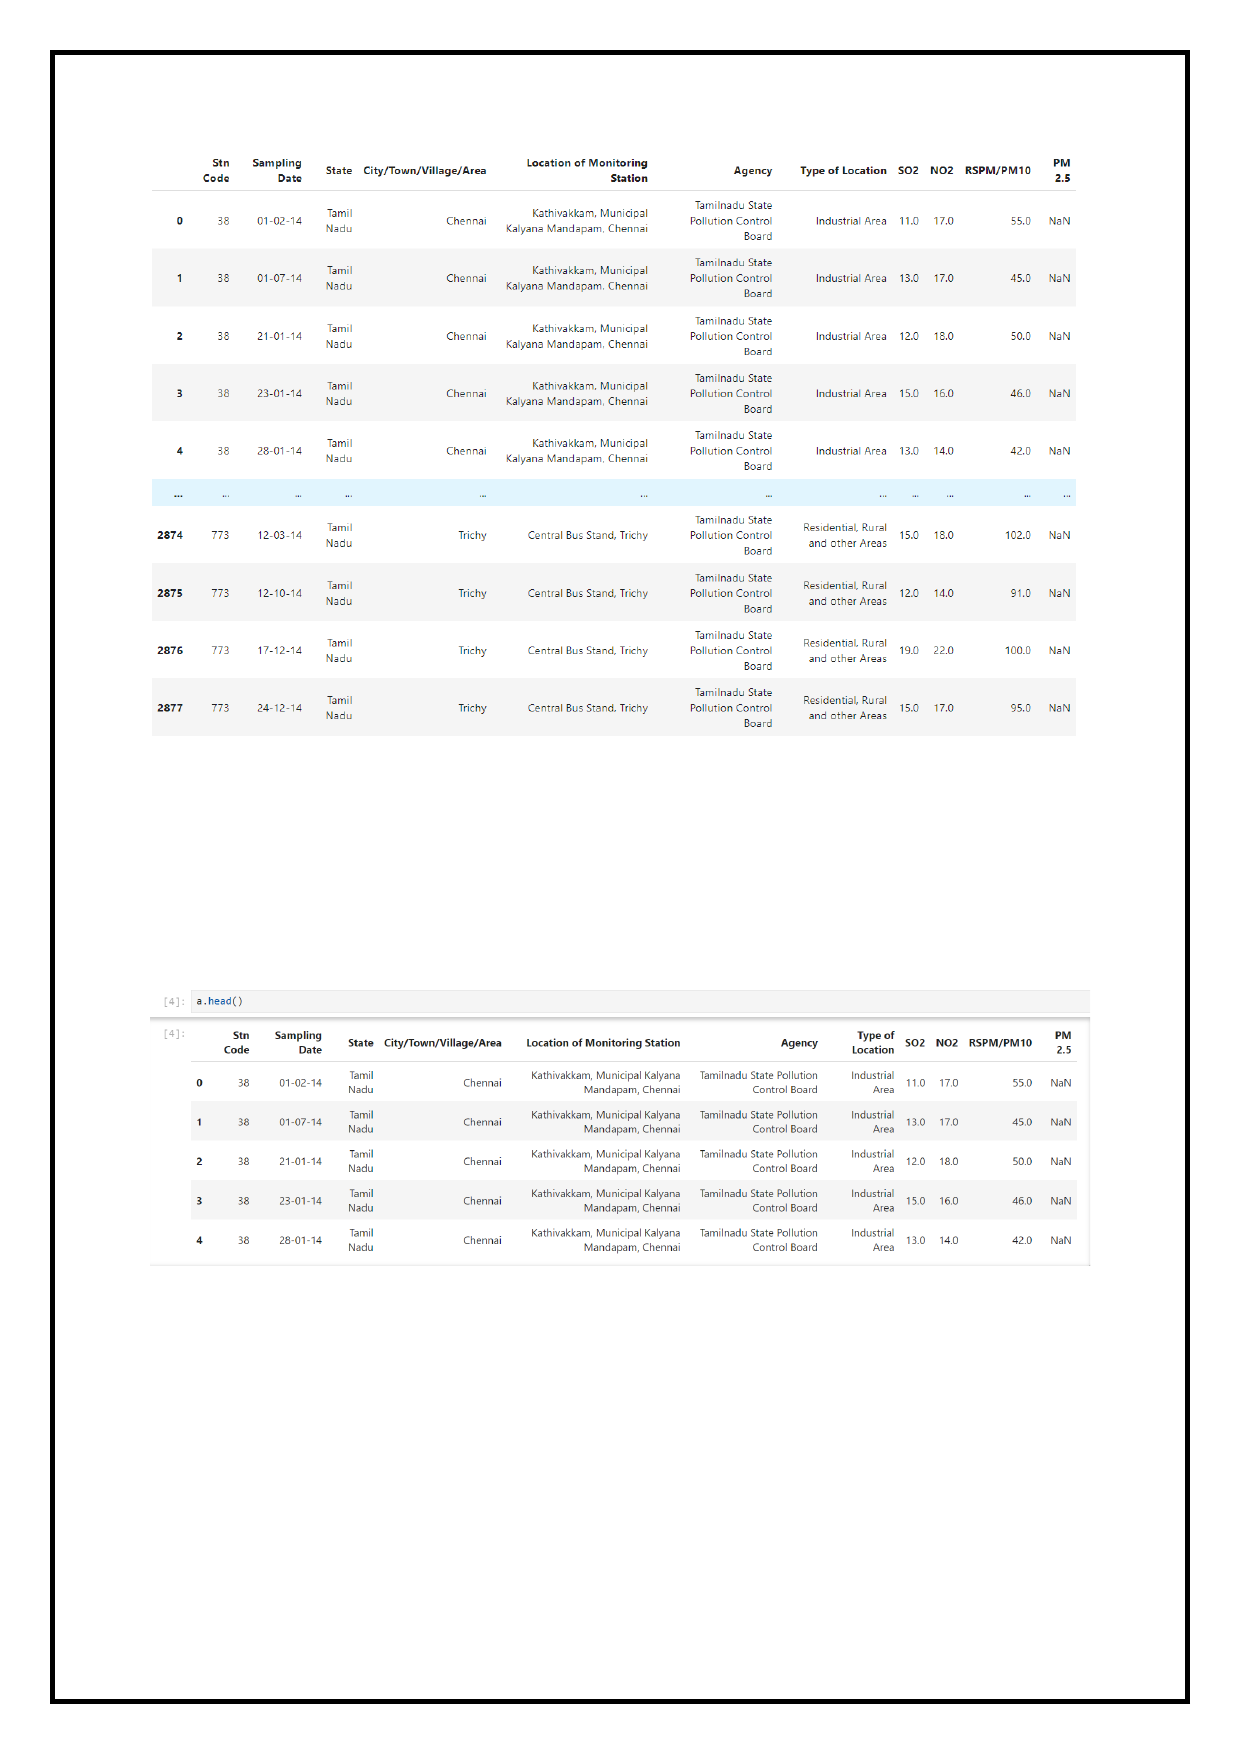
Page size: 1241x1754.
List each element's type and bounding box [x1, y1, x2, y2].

picture [150, 150, 1091, 736]
picture [150, 986, 1091, 1266]
